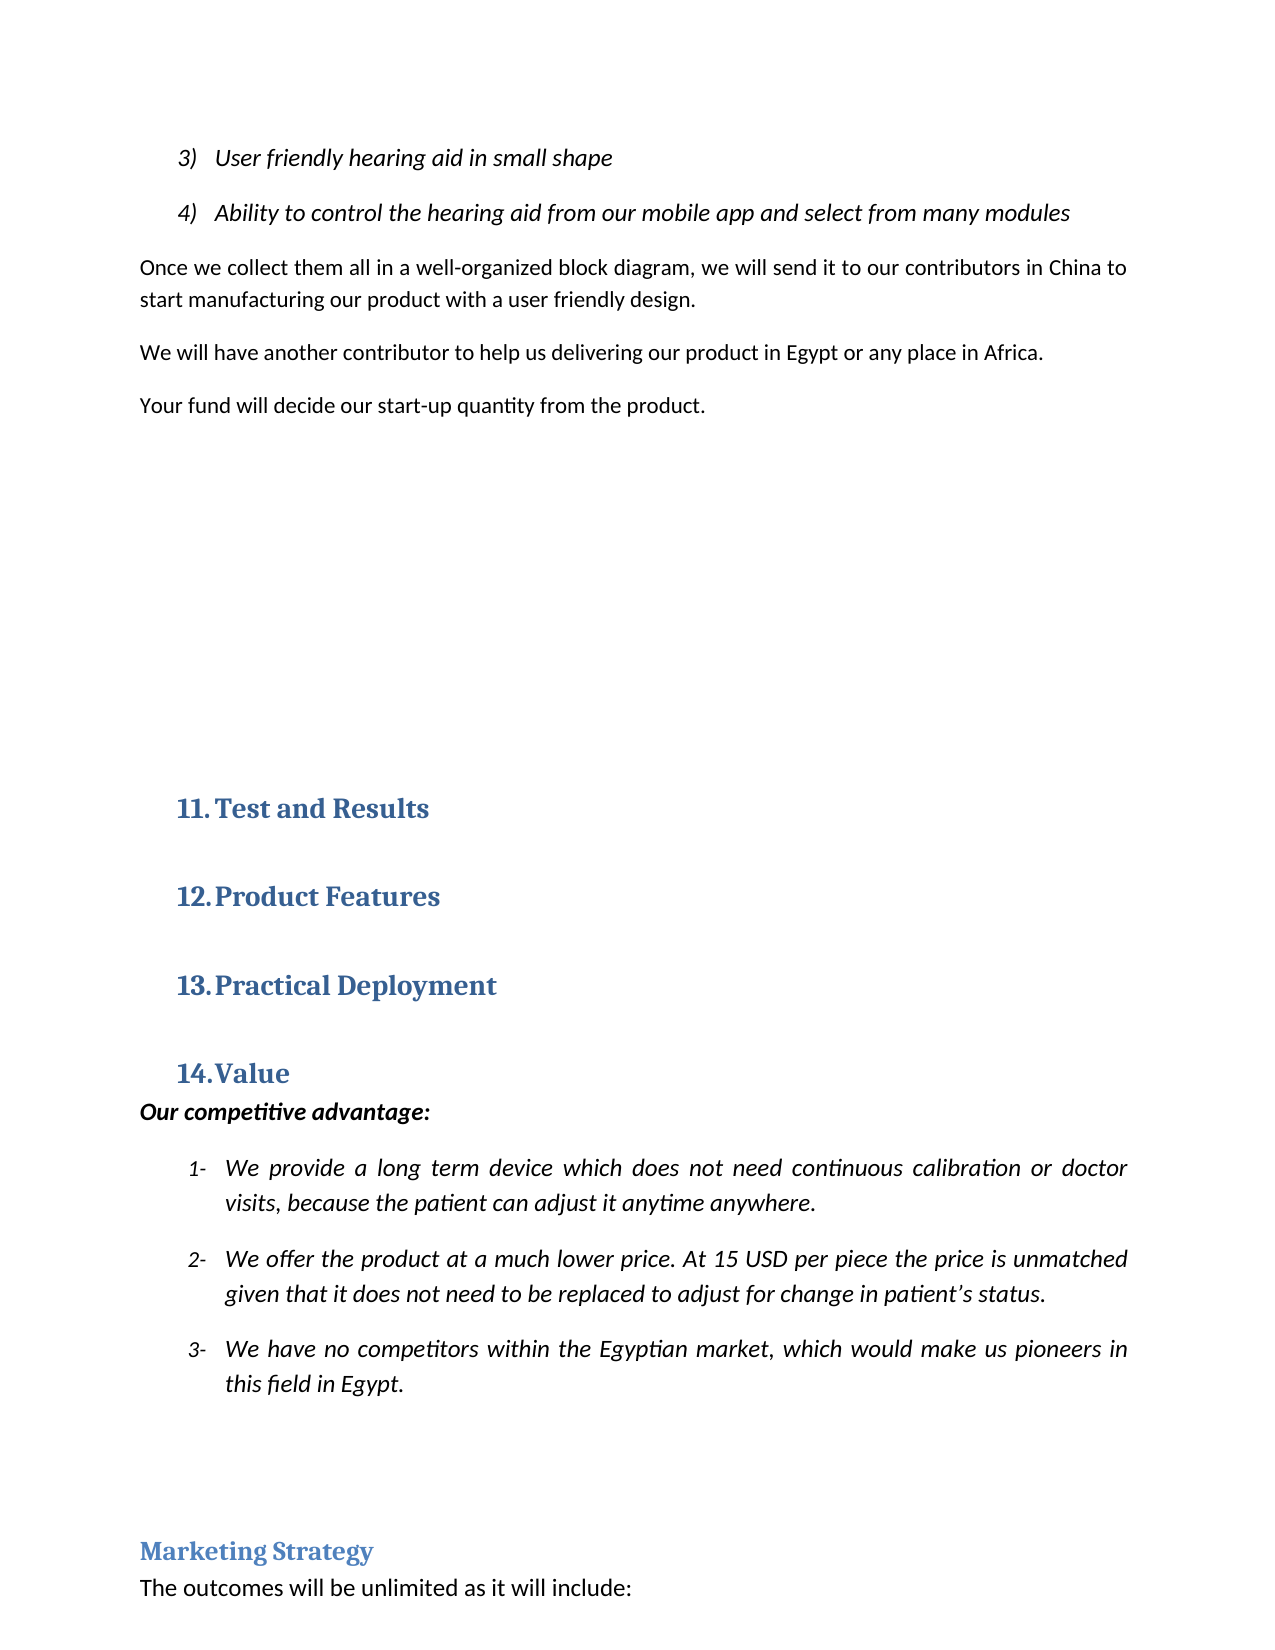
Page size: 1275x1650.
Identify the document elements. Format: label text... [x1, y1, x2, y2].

text The outcomes will be unlimited as it will include: [139, 1572, 1129, 1602]
list Test and Results [177, 792, 1129, 825]
list User friendly hearing aid in small shape [177, 142, 1129, 172]
text Your fund will decide our start-up quantity from the product. [139, 392, 1129, 419]
list We have no competitors within the Egyptian market, which would make us pioneers in this field in Egypt. [187, 1333, 1129, 1399]
list Value [177, 1057, 1129, 1091]
list Marketing Strategy [139, 1536, 1129, 1567]
list We offer the product at a much lower price. At 15 USD per piece the price is unmatched given that it does not need to be replaced to adjust for change in patient’s status. [187, 1243, 1129, 1308]
text We will have another contributor to help us delivering our product in Egypt or any place in Africa. [139, 338, 1129, 367]
list We provide a long term device which does not need continuous calibration or doctor visits, because the patient can adjust it anytime anywhere. [187, 1152, 1129, 1217]
list Product Features [177, 880, 1129, 914]
list Ability to control the hearing aid from our mobile app and select from many modules [177, 197, 1129, 228]
list Practical Deployment [177, 969, 1129, 1002]
text Our competitive advantage: [139, 1096, 1129, 1127]
